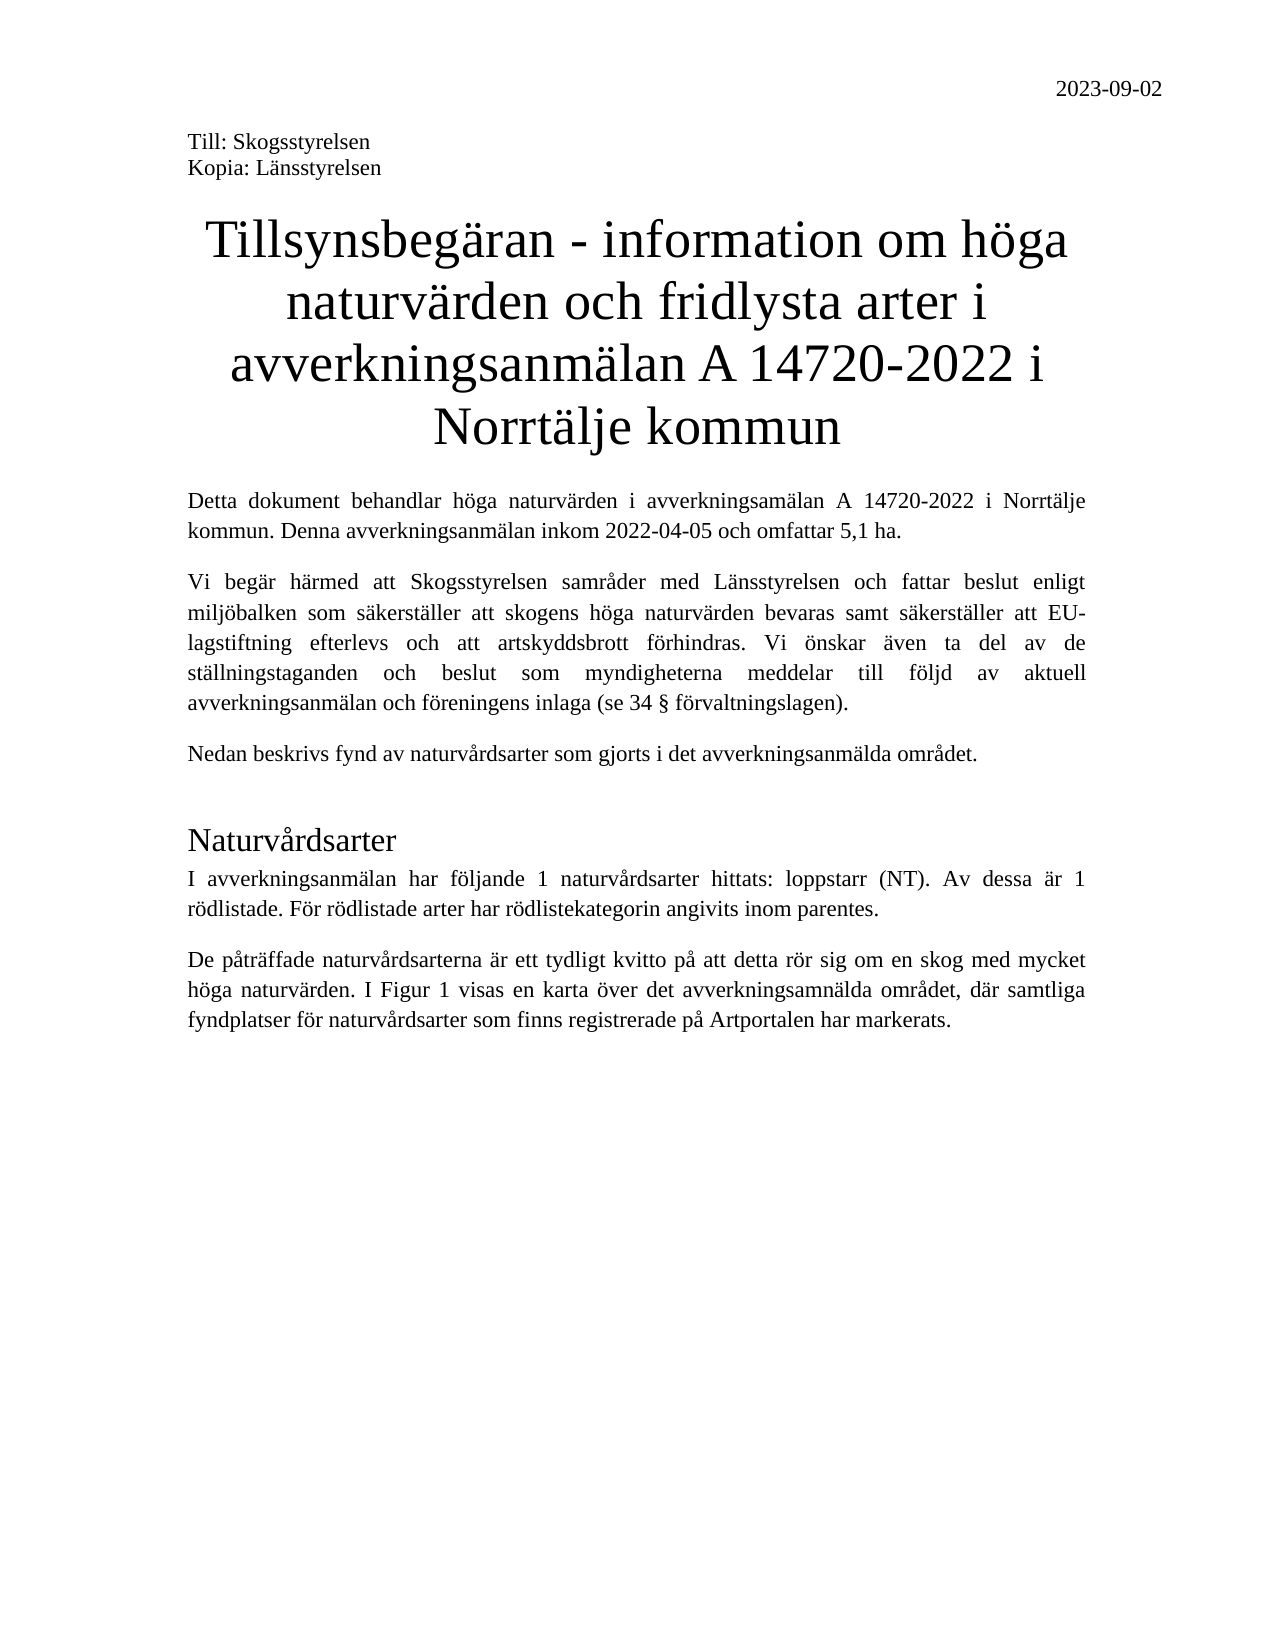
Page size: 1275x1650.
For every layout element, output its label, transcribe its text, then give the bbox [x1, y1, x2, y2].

text I avverkningsanmälan har följande 1 naturvårdsarter hittats: loppstarr (NT). Av dessa är 1 rödlistade. För rödlistade arter har rödlistekategorin angivits inom parentes. [187, 864, 1087, 921]
text Nedan beskrivs fynd av naturvårdsarter som gjorts i det avverkningsanmälda området. [187, 740, 1087, 767]
text De påträffade naturvårdsarterna är ett tydligt kvitto på att detta rör sig om en skog med mycket höga naturvärden. I Figur 1 visas en karta över det avverkningsamnälda området, där samtliga fyndplatser för naturvårdsarter som finns registrerade på Artportalen har markerats. [187, 946, 1087, 1033]
subtitle Naturvårdsarter [187, 821, 1087, 859]
text Detta dokument behandlar höga naturvärden i avverkningsamälan A 14720-2022 i Norrtälje kommun. Denna avverkningsanmälan inkom 2022-04-05 och omfattar 5,1 ha. [187, 487, 1087, 544]
text Vi begär härmed att Skogsstyrelsen samråder med Länsstyrelsen och fattar beslut enligt miljöbalken som säkerställer att skogens höga naturvärden bevaras samt säkerställer att EU-lagstiftning efterlevs och att artskyddsbrott förhindras. Vi önskar även ta del av de ställningstaganden och beslut som myndigheterna meddelar till följd av aktuell avverkningsanmälan och föreningens inlaga (se 34 § förvaltningslagen). [187, 568, 1087, 716]
title Tillsynsbegäran - information om höga naturvärden och fridlysta arter i avverkningsanmälan A 14720-2022 i Norrtälje kommun [187, 207, 1087, 456]
